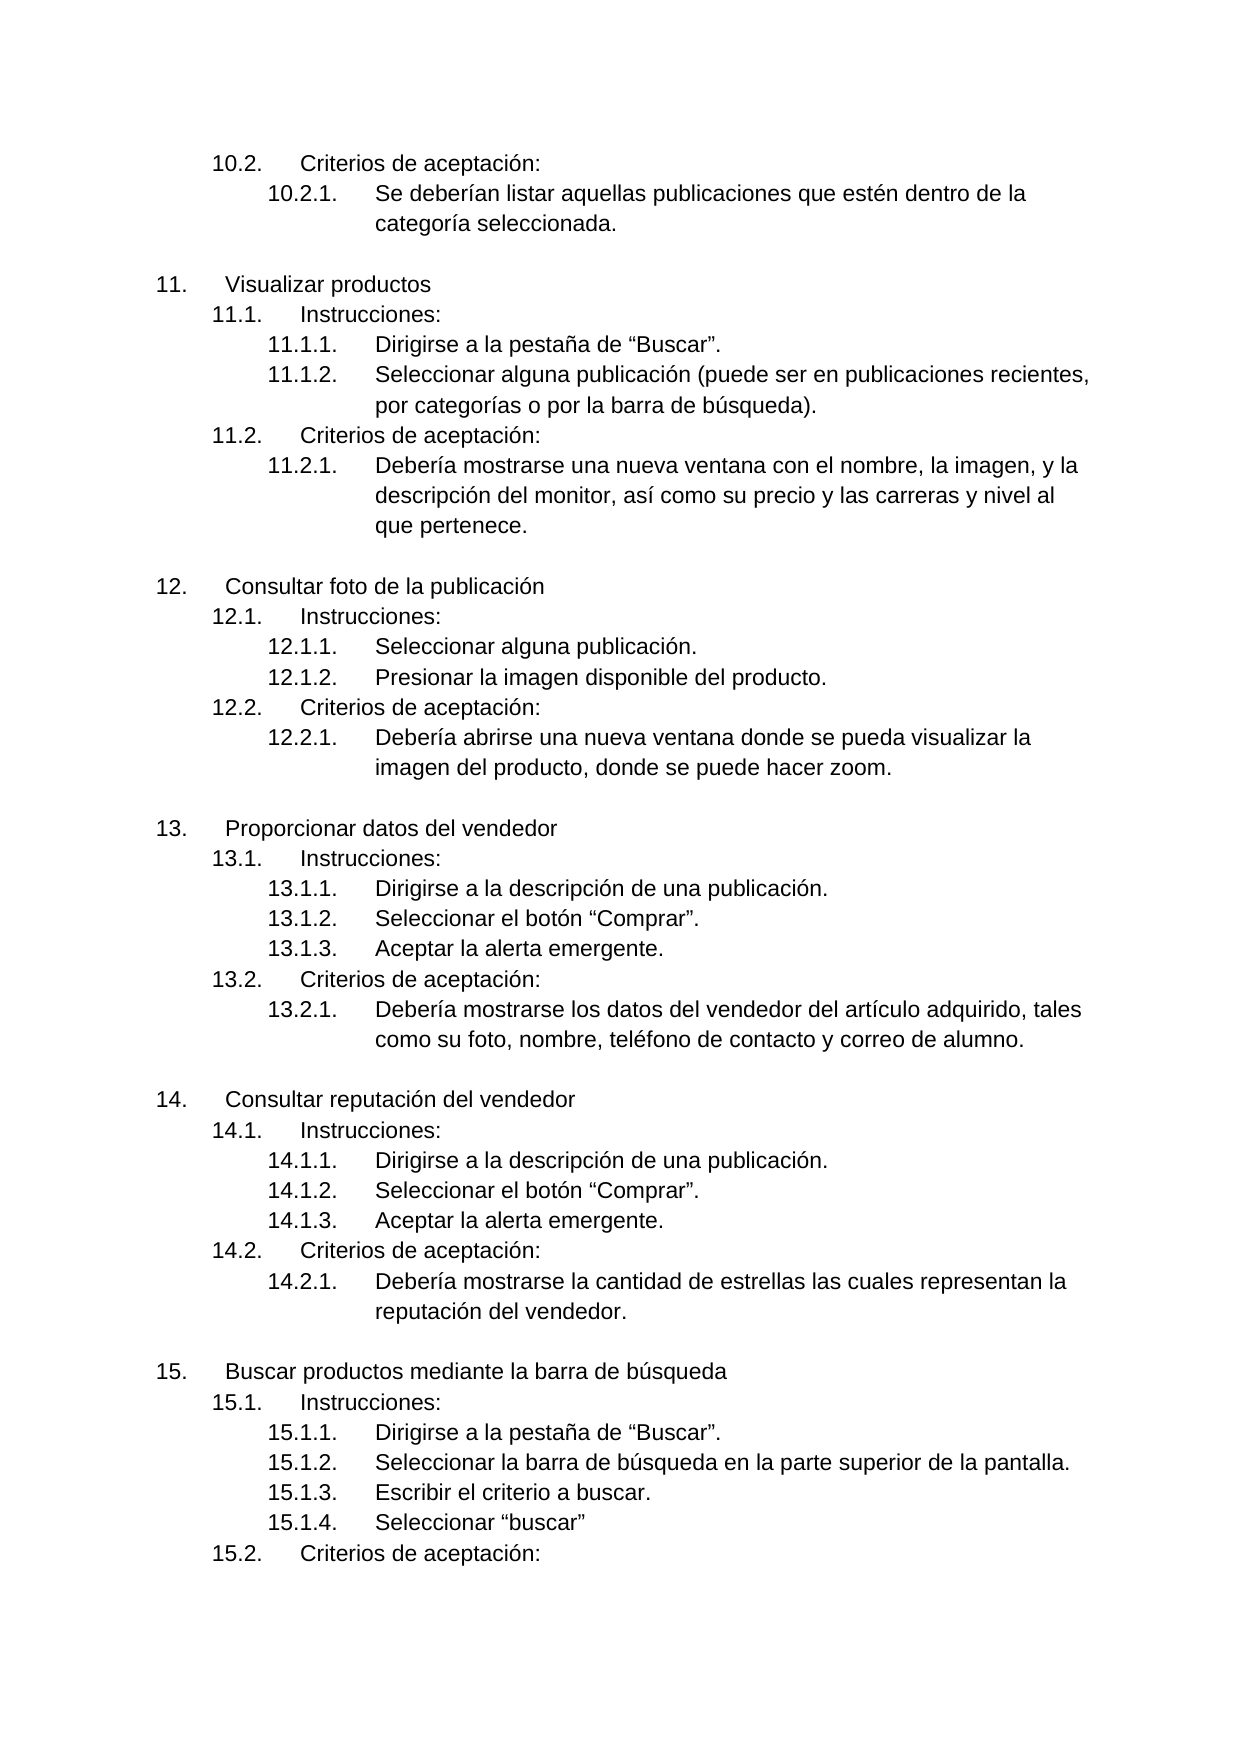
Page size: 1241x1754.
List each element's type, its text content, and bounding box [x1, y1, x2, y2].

list Debería mostrarse los datos del vendedor del artículo adquirido, tales como su foto, nombre, teléfono de contacto y correo de alumno. [337, 996, 1090, 1052]
list Se deberían listar aquellas publicaciones que estén dentro de la categoría seleccionada. [337, 180, 1090, 237]
list Consultar foto de la publicación [187, 573, 1090, 599]
list Debería mostrarse una nueva ventana con el nombre, la imagen, y la descripción del monitor, así como su precio y las carreras y nivel al que pertenece. [337, 452, 1090, 539]
list Dirigirse a la pestaña de “Buscar”. [337, 331, 1090, 358]
list Instrucciones: [262, 845, 1090, 871]
list Dirigirse a la descripción de una publicación. [337, 875, 1090, 901]
list Instrucciones: [262, 1388, 1090, 1415]
list Seleccionar el botón “Comprar”. [337, 1177, 1090, 1203]
list Criterios de aceptación: [262, 1539, 1090, 1566]
list Criterios de aceptación: [262, 422, 1090, 448]
list Seleccionar “buscar” [337, 1509, 1090, 1536]
list Instrucciones: [262, 1117, 1090, 1143]
list Debería mostrarse la cantidad de estrellas las cuales representan la reputación del vendedor. [337, 1268, 1090, 1324]
list Seleccionar la barra de búsqueda en la parte superior de la pantalla. [337, 1449, 1090, 1475]
list Presionar la imagen disponible del producto. [337, 663, 1090, 690]
list Aceptar la alerta emergente. [337, 1207, 1090, 1234]
list Proporcionar datos del vendedor [187, 814, 1090, 841]
list Escribir el criterio a buscar. [337, 1479, 1090, 1506]
list Criterios de aceptación: [262, 1237, 1090, 1264]
list Instrucciones: [262, 301, 1090, 327]
list Aceptar la alerta emergente. [337, 935, 1090, 962]
list Debería abrirse una nueva ventana donde se pueda visualizar la imagen del producto, donde se puede hacer zoom. [337, 724, 1090, 781]
list Consultar reputación del vendedor [187, 1086, 1090, 1113]
list Dirigirse a la pestaña de “Buscar”. [337, 1419, 1090, 1445]
list Buscar productos mediante la barra de búsqueda [187, 1358, 1090, 1385]
list Instrucciones: [262, 603, 1090, 629]
list Dirigirse a la descripción de una publicación. [337, 1147, 1090, 1173]
list Criterios de aceptación: [262, 150, 1090, 176]
list Criterios de aceptación: [262, 966, 1090, 992]
list Seleccionar alguna publicación (puede ser en publicaciones recientes, por categorías o por la barra de búsqueda). [337, 361, 1090, 418]
list Criterios de aceptación: [262, 694, 1090, 720]
list Visualizar productos [187, 271, 1090, 297]
list Seleccionar alguna publicación. [337, 633, 1090, 660]
list Seleccionar el botón “Comprar”. [337, 905, 1090, 932]
